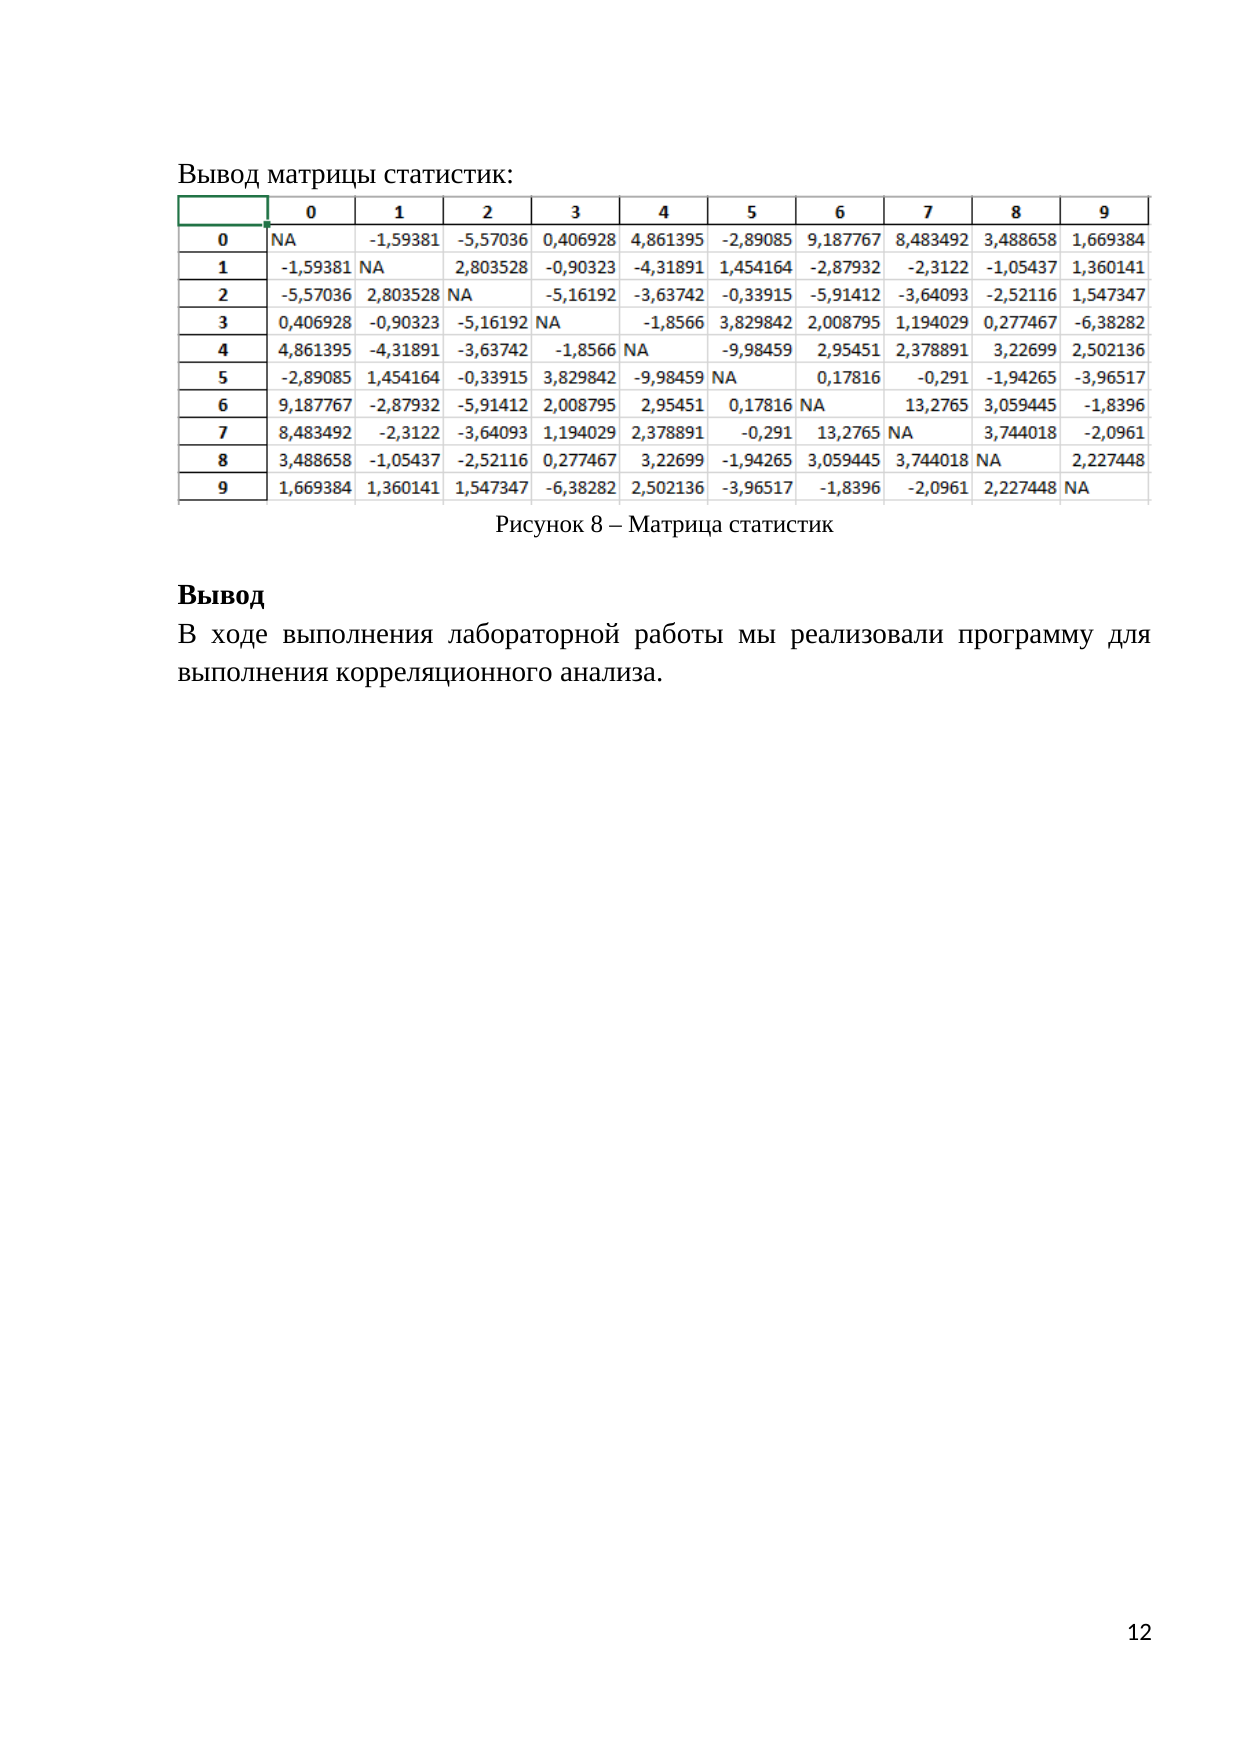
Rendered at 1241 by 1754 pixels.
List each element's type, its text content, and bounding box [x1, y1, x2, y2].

text Рисунок 8 – Матрицa статистик [177, 505, 1152, 538]
text Вывод матрицы статистик: [177, 157, 1152, 190]
text Вывод [177, 577, 1152, 611]
text В ходе выполнения лабораторной работы мы реализовали программу для выполнения корреляционного анализа. [177, 616, 1152, 688]
picture [177, 195, 1152, 505]
